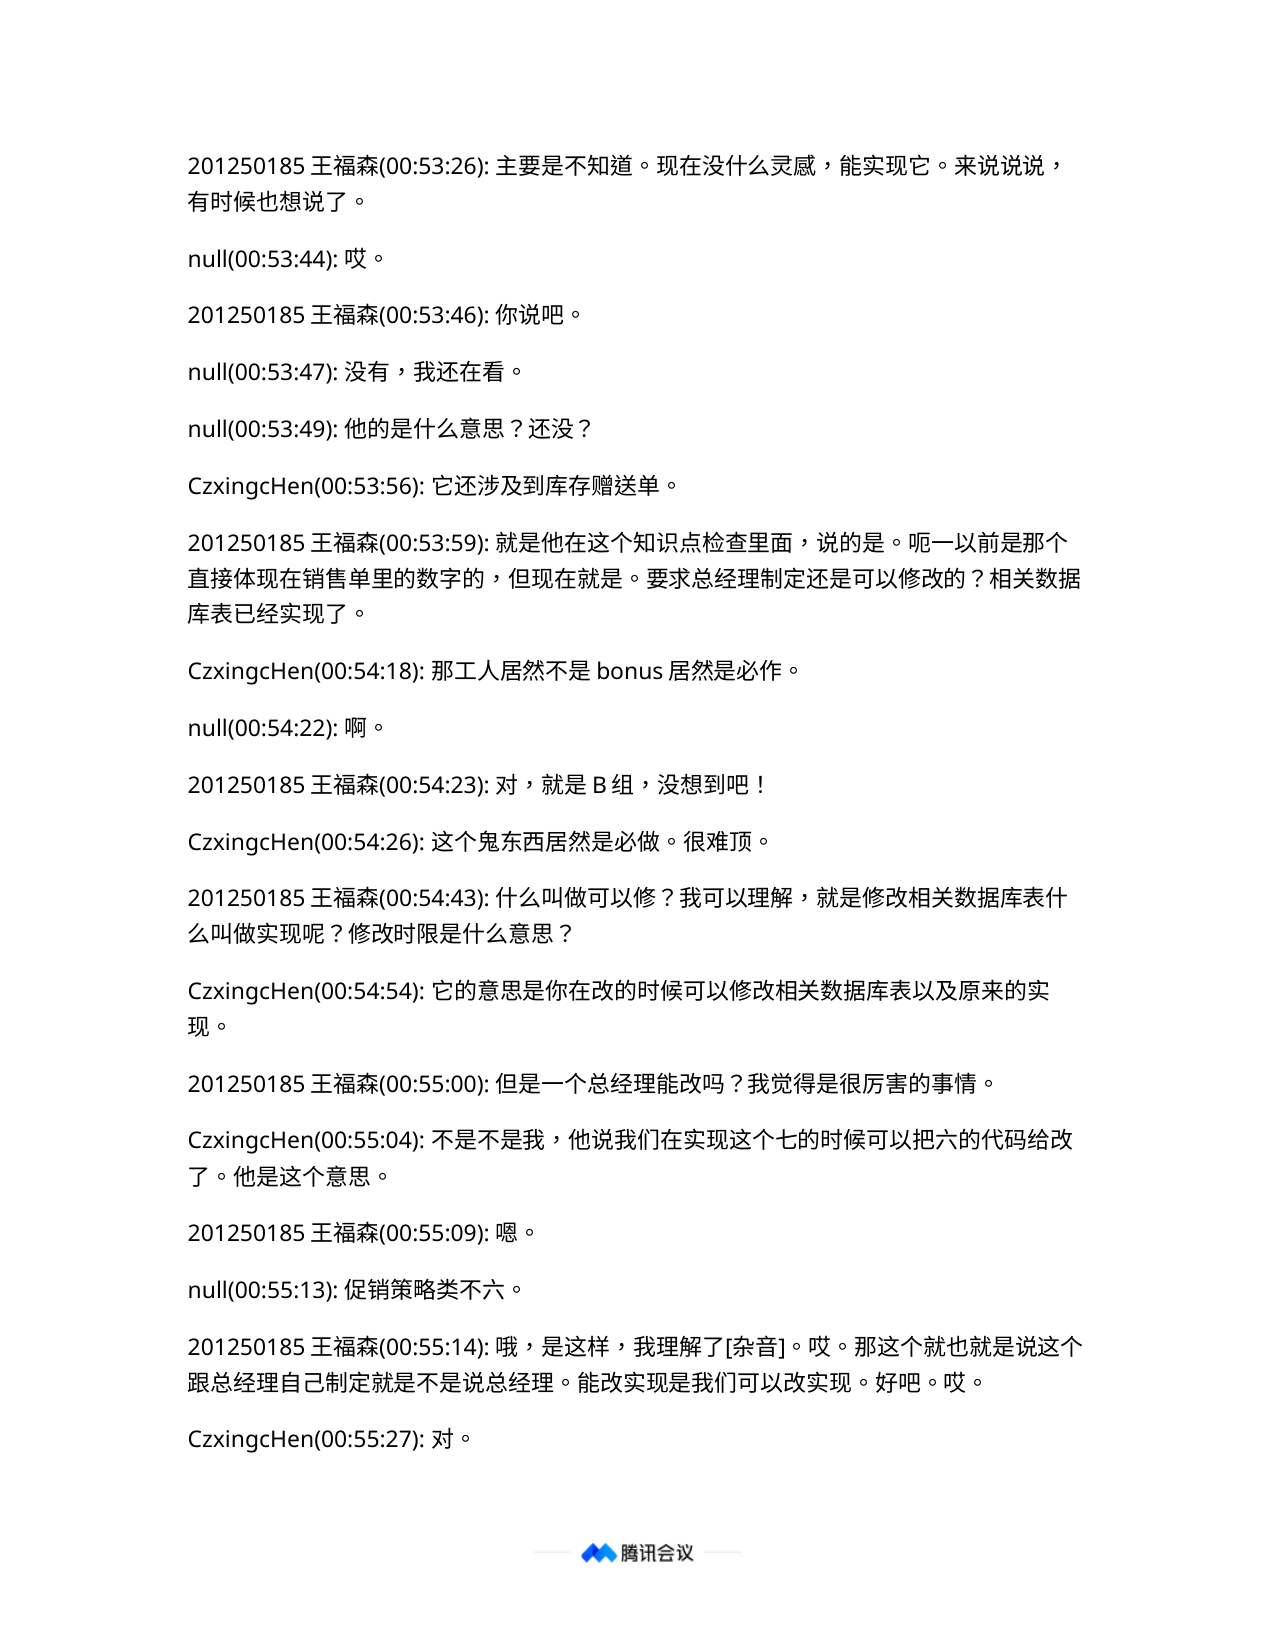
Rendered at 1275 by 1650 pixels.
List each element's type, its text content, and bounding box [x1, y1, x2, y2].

text null(00:53:47): 没有，我还在看。 [187, 356, 1087, 387]
text null(00:53:49): 他的是什么意思？还没？ [187, 413, 1087, 444]
text CzxingcHen(00:54:26): 这个鬼东西居然是必做。很难顶。 [187, 826, 1087, 857]
text 201250185王福森(00:54:23): 对，就是B组，没想到吧！ [187, 769, 1087, 800]
text 201250185王福森(00:55:09): 嗯。 [187, 1217, 1087, 1248]
text 201250185王福森(00:53:46): 你说吧。 [187, 299, 1087, 331]
text null(00:53:44): 哎。 [187, 243, 1087, 274]
text null(00:54:22): 啊。 [187, 712, 1087, 743]
text CzxingcHen(00:54:18): 那工人居然不是bonus居然是必作。 [187, 655, 1087, 686]
text 201250185王福森(00:53:26): 主要是不知道。现在没什么灵感，能实现它。来说说说，有时候也想说了。 [187, 150, 1087, 217]
text 201250185王福森(00:55:14): 哦，是这样，我理解了[杂音]。哎。那这个就也就是说这个跟总经理自己制定就是不是说总经理。能改实现是我们可以改实现。好吧。哎。 [187, 1331, 1087, 1398]
text 201250185王福森(00:53:59): 就是他在这个知识点检查里面，说的是。呃一以前是那个直接体现在销售单里的数字的，但现在就是。要求总经理制定还是可以修改的？相关数据库表已经实现了。 [187, 527, 1087, 630]
text null(00:55:13): 促销策略类不六。 [187, 1274, 1087, 1305]
text CzxingcHen(00:55:04): 不是不是我，他说我们在实现这个七的时候可以把六的代码给改了。他是这个意思。 [187, 1124, 1087, 1192]
text 201250185王福森(00:54:43): 什么叫做可以修？我可以理解，就是修改相关数据库表什么叫做实现呢？修改时限是什么意思？ [187, 882, 1087, 949]
picture [533, 1543, 742, 1563]
text CzxingcHen(00:54:54): 它的意思是你在改的时候可以修改相关数据库表以及原来的实现。 [187, 975, 1087, 1042]
text CzxingcHen(00:53:56): 它还涉及到库存赠送单。 [187, 470, 1087, 501]
text 201250185王福森(00:55:00): 但是一个总经理能改吗？我觉得是很厉害的事情。 [187, 1068, 1087, 1099]
text CzxingcHen(00:55:27): 对。 [187, 1423, 1087, 1455]
